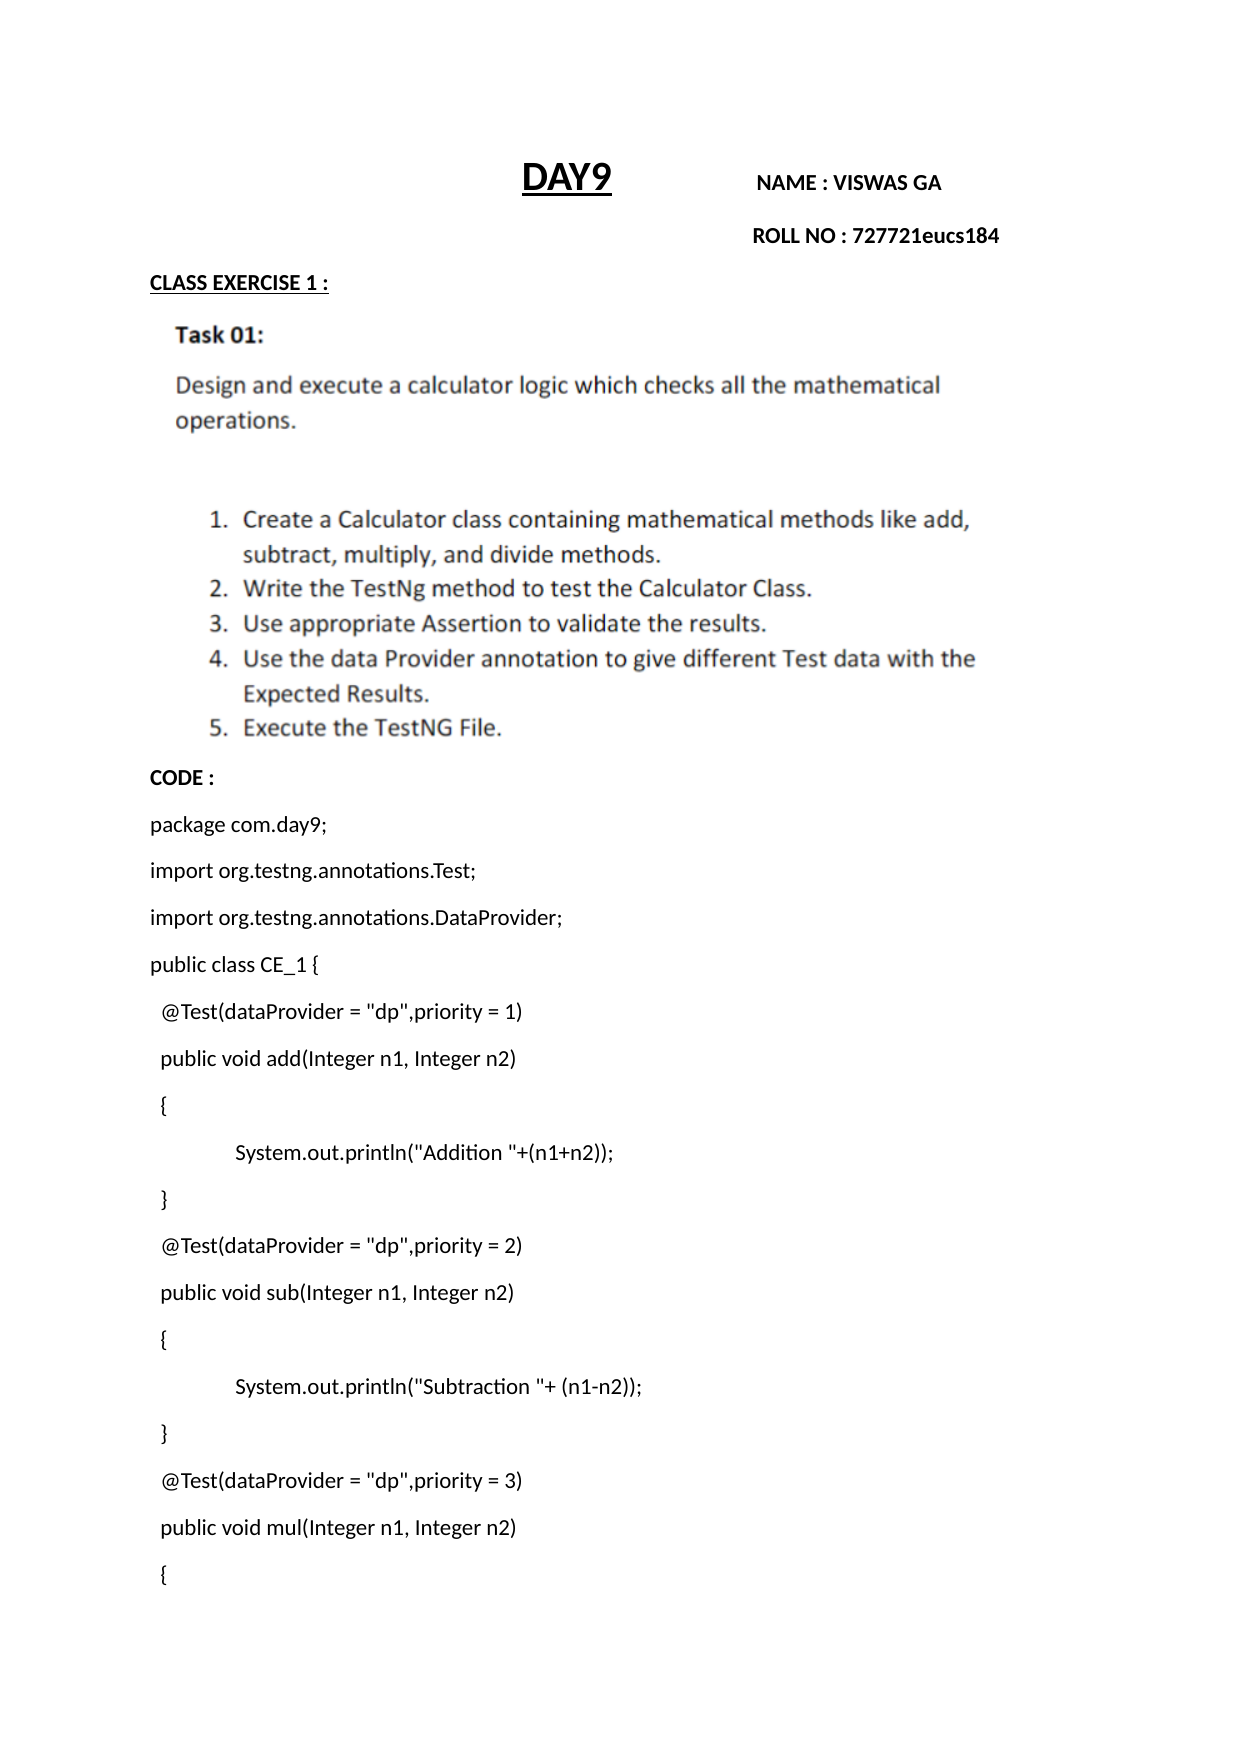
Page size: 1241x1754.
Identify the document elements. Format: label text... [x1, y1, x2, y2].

text System.out.println("Addition "+(n1+n2)); [150, 1138, 1090, 1166]
text @Test(dataProvider = "dp",priority = 3) [150, 1466, 1090, 1494]
text public void add(Integer n1, Integer n2) [150, 1044, 1090, 1072]
text public void sub(Integer n1, Integer n2) [150, 1278, 1090, 1307]
text package com.day9; [150, 810, 1090, 838]
text import org.testng.annotations.Test; [150, 857, 1090, 885]
picture [150, 315, 1074, 744]
text import org.testng.annotations.DataProvider; [150, 903, 1090, 932]
text CLASS EXERCISE 1 : [150, 268, 1090, 296]
text public void mul(Integer n1, Integer n2) [150, 1513, 1090, 1541]
text CODE : [150, 763, 1090, 791]
text ROLL NO : 727721eucs184 [150, 222, 1090, 249]
text @Test(dataProvider = "dp",priority = 1) [150, 997, 1090, 1025]
text } [150, 1419, 1090, 1447]
text { [150, 1091, 1090, 1119]
text DAY9 NAME : VISWAS GA [150, 150, 1090, 201]
text @Test(dataProvider = "dp",priority = 2) [150, 1232, 1090, 1260]
text } [150, 1185, 1090, 1213]
text { [150, 1325, 1090, 1353]
text { [150, 1560, 1090, 1588]
text public class CE_1 { [150, 950, 1090, 978]
text System.out.println("Subtraction "+ (n1-n2)); [150, 1372, 1090, 1400]
